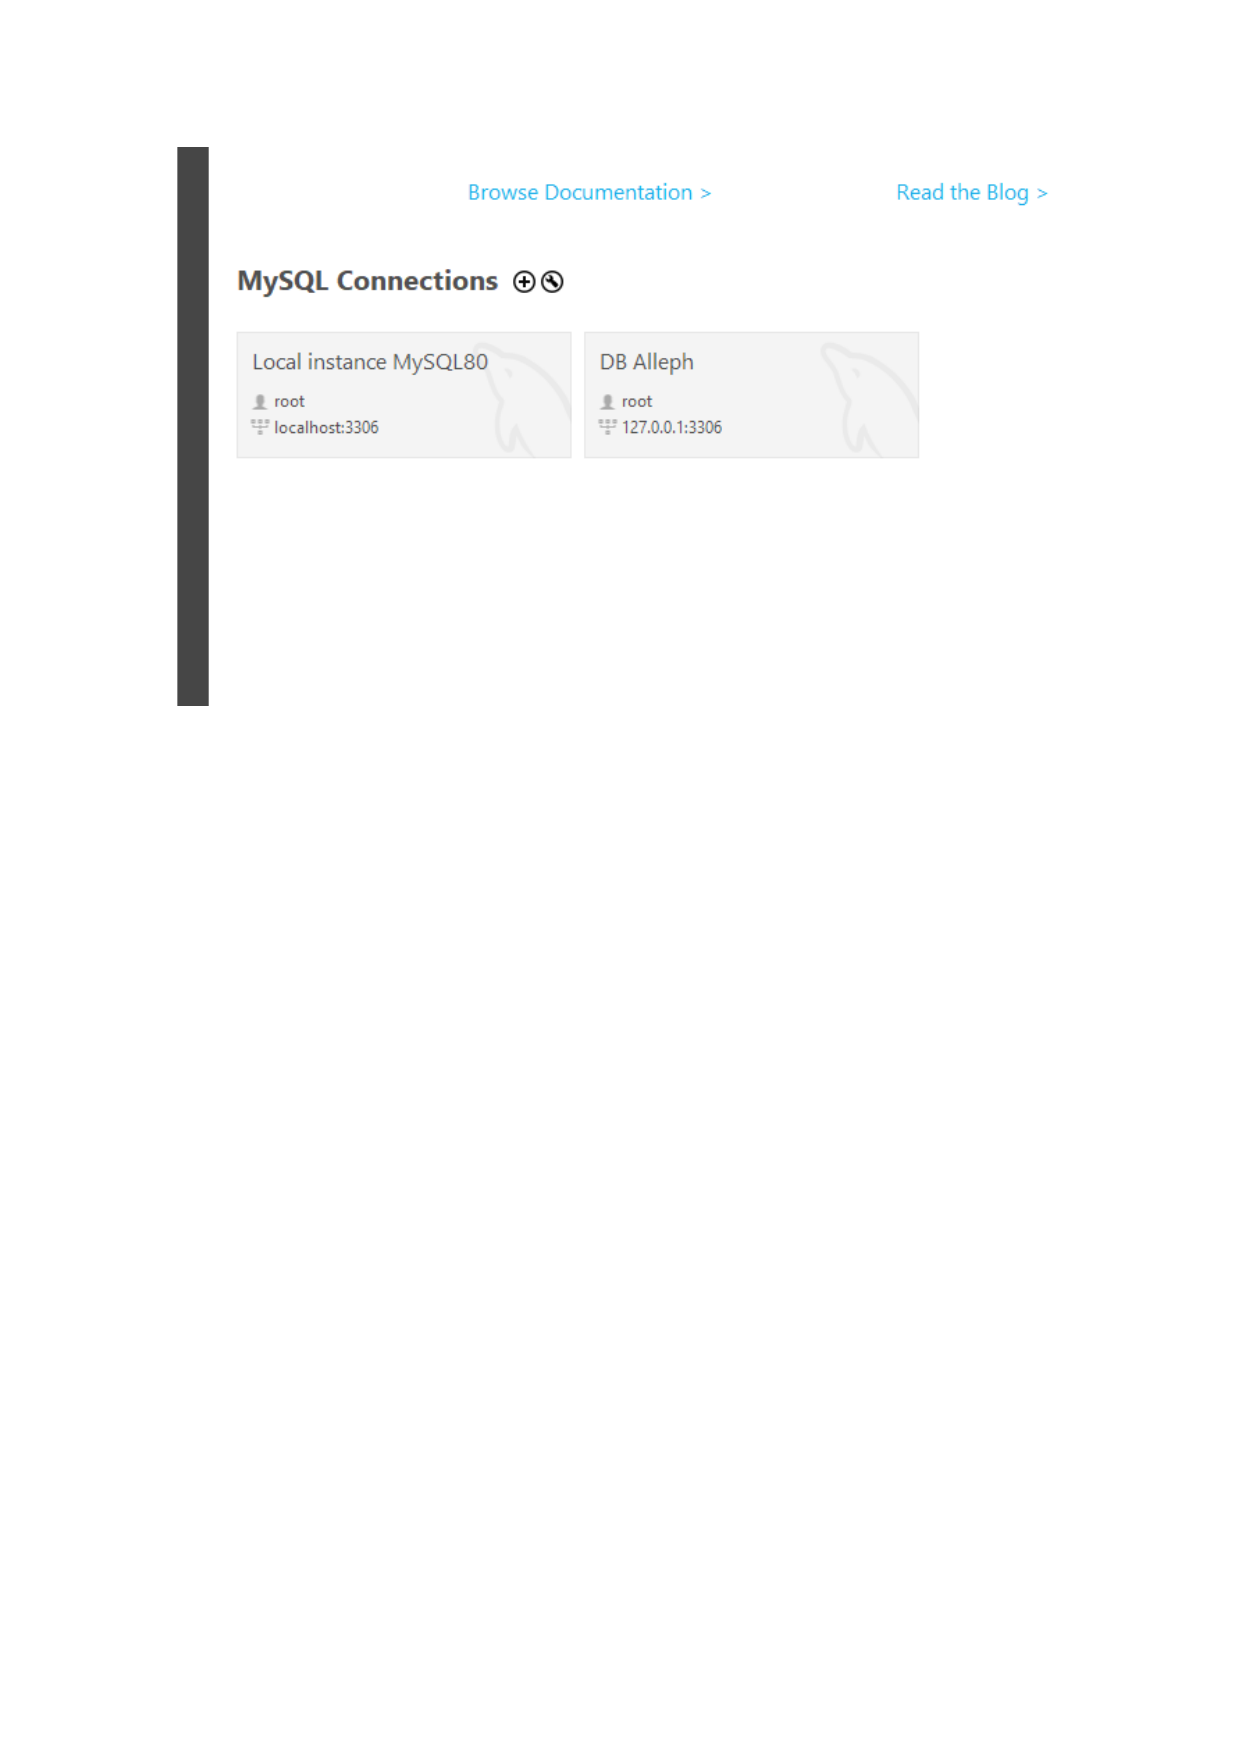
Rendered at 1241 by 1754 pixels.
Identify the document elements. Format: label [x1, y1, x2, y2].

picture [177, 147, 1063, 706]
